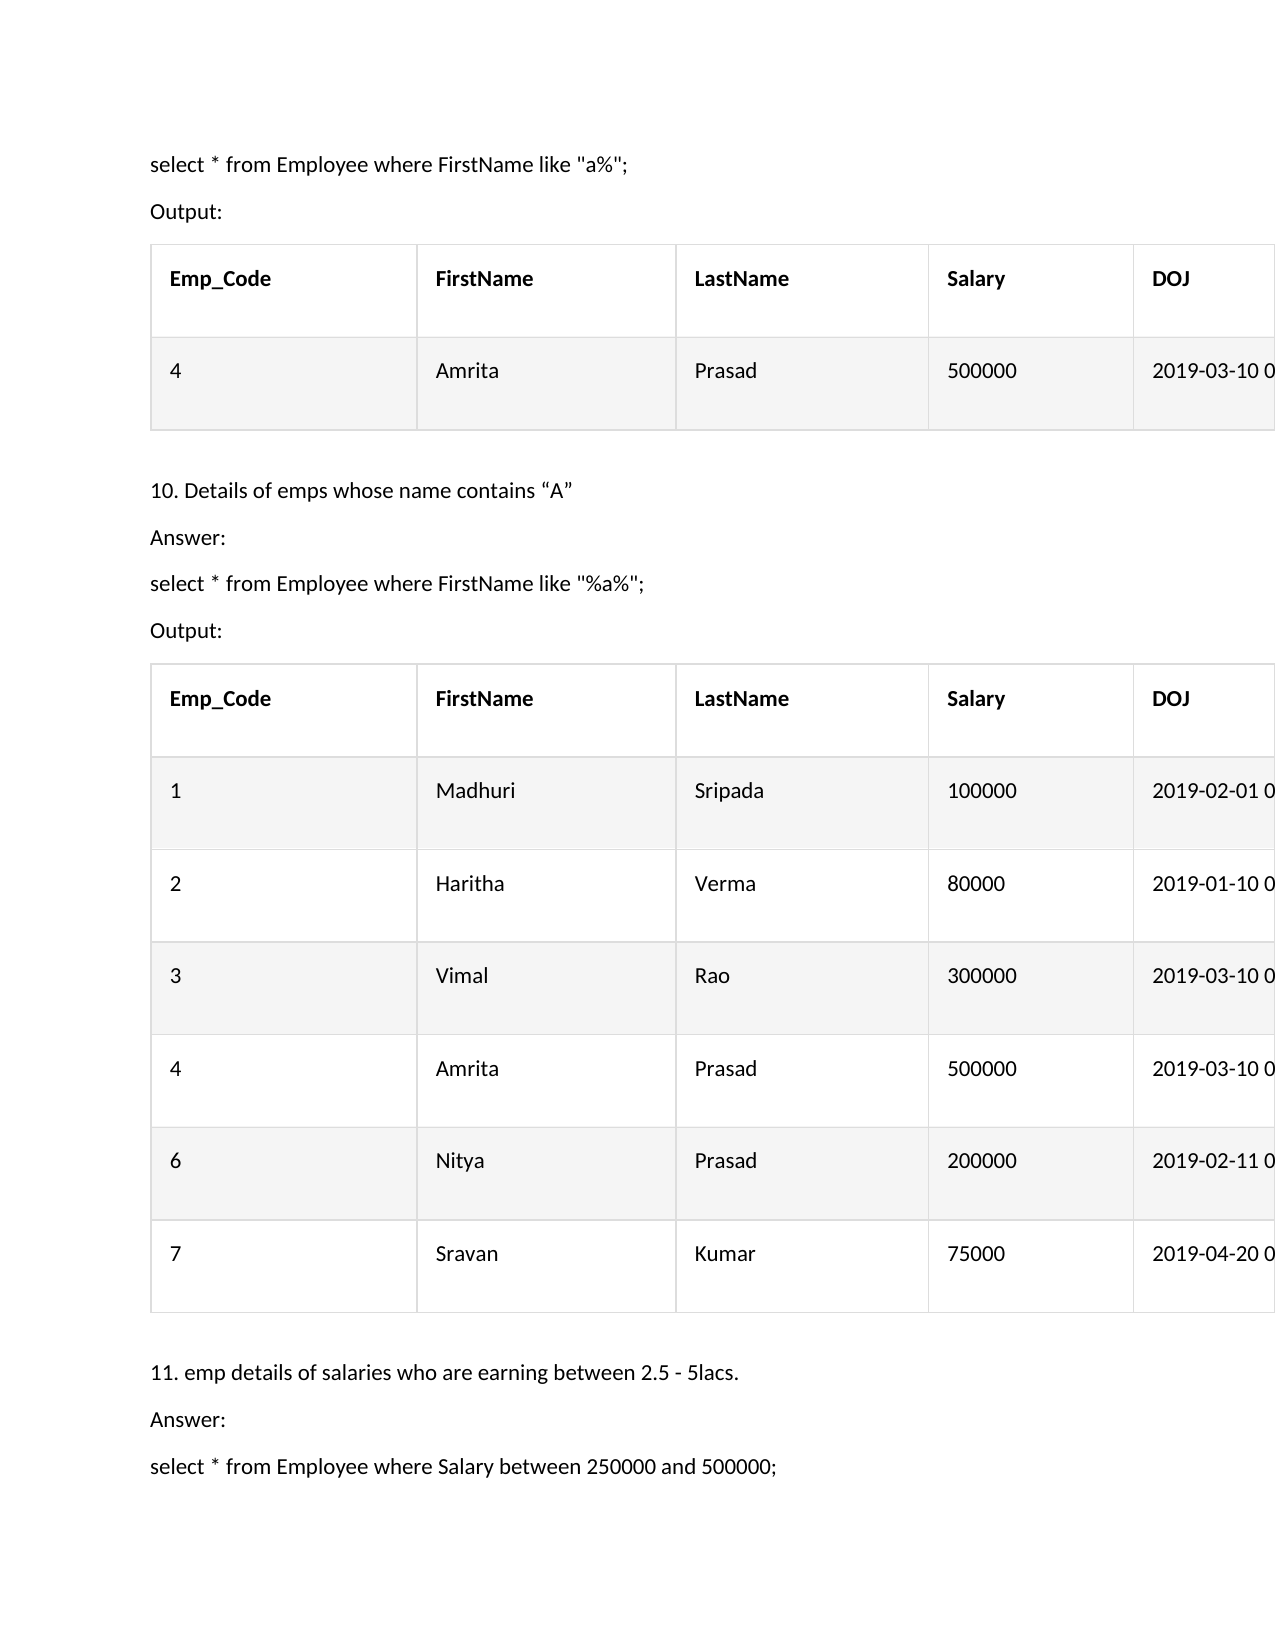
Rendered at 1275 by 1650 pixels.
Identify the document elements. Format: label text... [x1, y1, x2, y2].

table_cell 4 [152, 1035, 416, 1126]
table_cell 2019-03-10 09:00:00 [1134, 943, 1274, 1034]
table_cell 2 [152, 850, 416, 941]
table_cell Madhuri [418, 758, 675, 848]
table_cell Amrita [418, 338, 675, 429]
table_cell 80000 [929, 850, 1133, 941]
text select * from Employee where FirstName like "a%"; [150, 150, 1125, 178]
table_cell 200000 [929, 1128, 1133, 1219]
table_cell 500000 [929, 338, 1133, 429]
table_header DOJ [1134, 245, 1274, 336]
text Answer: [150, 523, 1125, 551]
table_cell 2019-03-10 09:00:00 [1134, 1035, 1274, 1126]
table_cell Sripada [677, 758, 928, 848]
table_cell Nitya [418, 1128, 675, 1219]
table_header LastName [677, 665, 928, 756]
table_cell 2019-01-10 09:00:00 [1134, 850, 1274, 941]
table_cell Prasad [677, 1035, 928, 1126]
table_cell 7 [152, 1221, 416, 1312]
text select * from Employee where FirstName like "%a%"; [150, 569, 1125, 598]
table_header FirstName [418, 245, 675, 336]
table_cell Kumar [677, 1221, 928, 1312]
table_cell Prasad [677, 338, 928, 429]
table_cell 500000 [929, 1035, 1133, 1126]
table_header Salary [929, 245, 1133, 336]
table_cell Amrita [418, 1035, 675, 1126]
table_cell 2019-03-10 09:00:00 [1134, 338, 1274, 429]
table_cell 2019-04-20 09:00:00 [1134, 1221, 1274, 1312]
table_cell Haritha [418, 850, 675, 941]
table_header Emp_Code [152, 245, 416, 336]
table_cell 1 [152, 758, 416, 848]
table_header LastName [677, 245, 928, 336]
table_cell 2019-02-11 09:00:00 [1134, 1128, 1274, 1219]
table_cell Rao [677, 943, 928, 1034]
text 11. emp details of salaries who are earning between 2.5 - 5lacs. [150, 1358, 1125, 1386]
table_header DOJ [1134, 665, 1274, 756]
text Output: [150, 616, 1125, 644]
table_cell Prasad [677, 1128, 928, 1219]
text Output: [150, 197, 1125, 225]
table_cell 75000 [929, 1221, 1133, 1312]
table_cell 6 [152, 1128, 416, 1219]
table_cell 4 [152, 338, 416, 429]
table_cell 3 [152, 943, 416, 1034]
table_cell Vimal [418, 943, 675, 1034]
text select * from Employee where Salary between 250000 and 500000; [150, 1452, 1125, 1480]
text Answer: [150, 1405, 1125, 1433]
table_header Salary [929, 665, 1133, 756]
text 10. Details of emps whose name contains “A” [150, 476, 1125, 504]
table_cell 100000 [929, 758, 1133, 848]
table_cell 2019-02-01 09:00:00 [1134, 758, 1274, 848]
table_header Emp_Code [152, 665, 416, 756]
table_cell 300000 [929, 943, 1133, 1034]
table_cell Sravan [418, 1221, 675, 1312]
table_cell Verma [677, 850, 928, 941]
table_header FirstName [418, 665, 675, 756]
